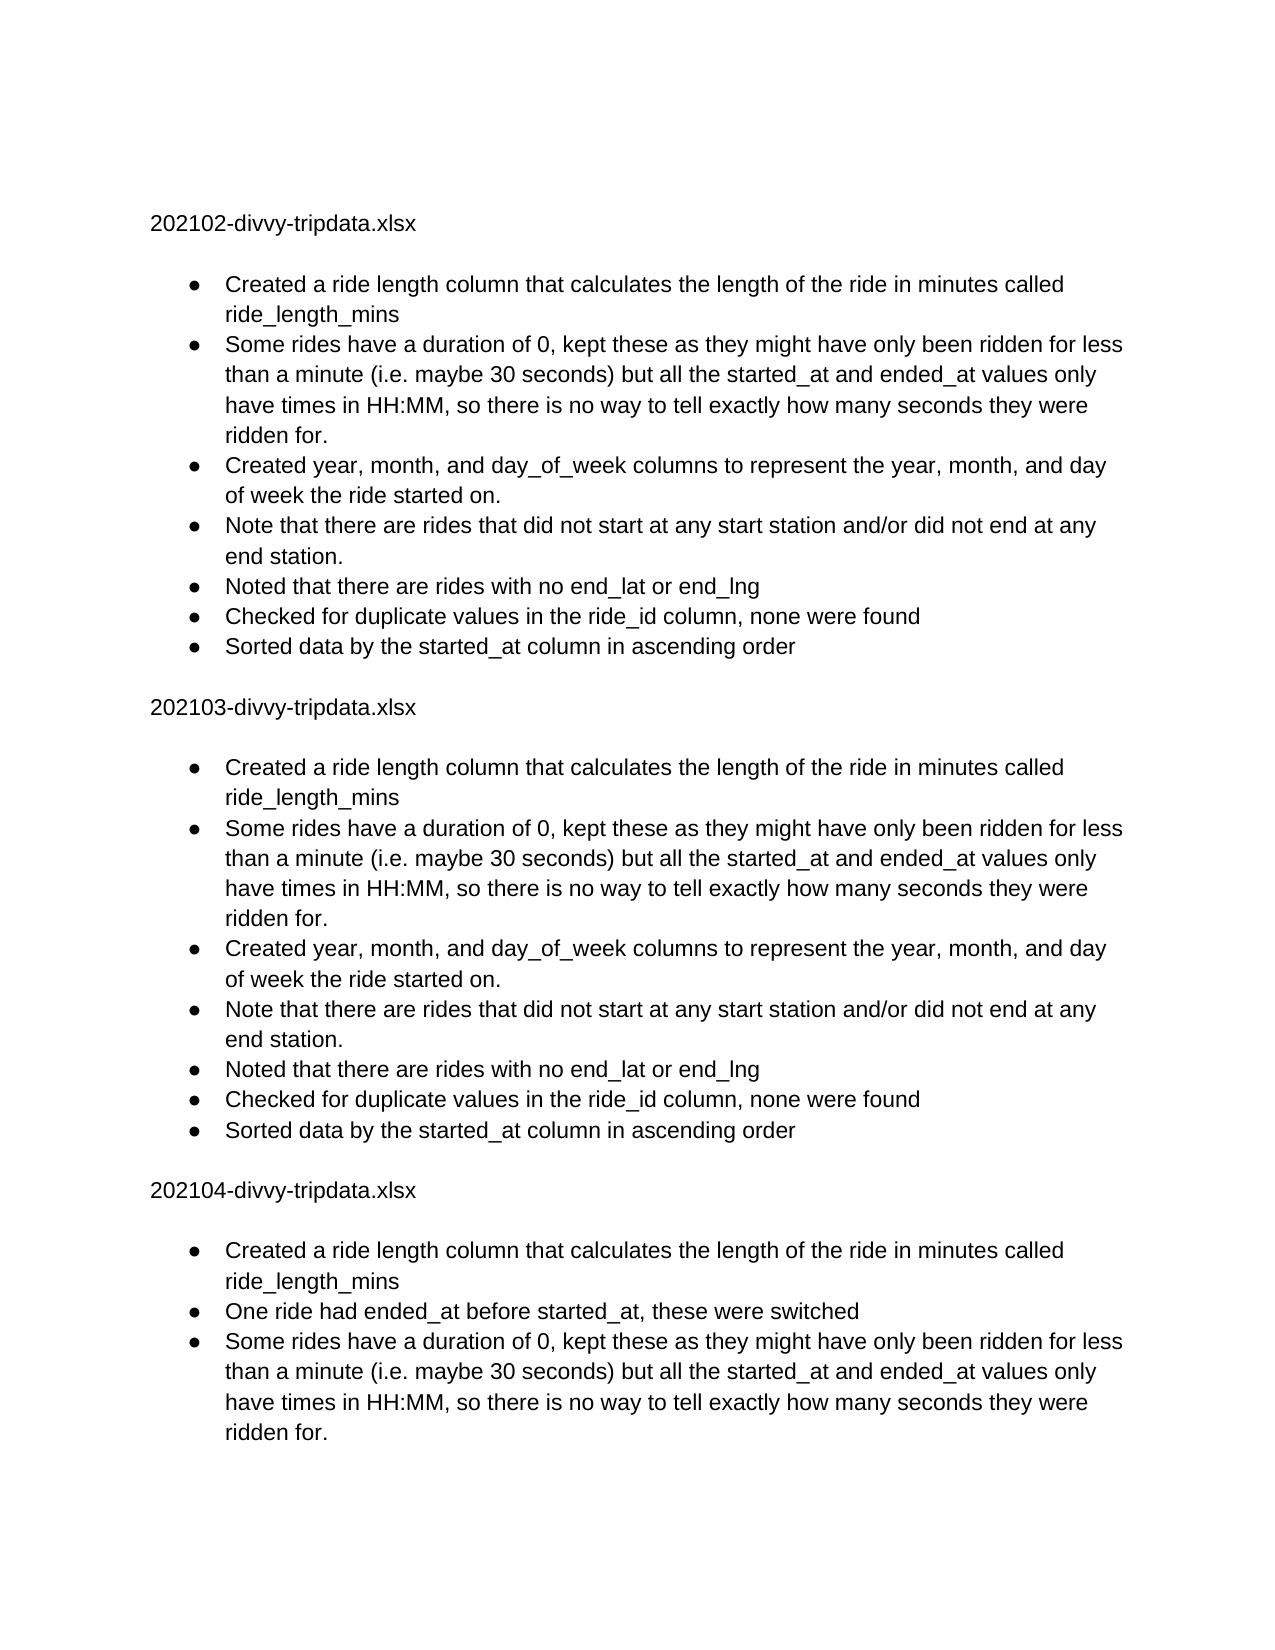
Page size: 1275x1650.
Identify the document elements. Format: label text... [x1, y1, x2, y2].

list Created a ride length column that calculates the length of the ride in minutes called ride_length_mins [187, 271, 1125, 327]
list Created year, month, and day_of_week columns to represent the year, month, and day of week the ride started on. [187, 935, 1125, 992]
list Checked for duplicate values in the ride_id column, none were found [187, 603, 1125, 629]
list Sorted data by the started_at column in ascending order [187, 1117, 1125, 1143]
text 202104-divvy-tripdata.xlsx [150, 1177, 1125, 1203]
list Checked for duplicate values in the ride_id column, none were found [187, 1086, 1125, 1113]
list Created year, month, and day_of_week columns to represent the year, month, and day of week the ride started on. [187, 452, 1125, 509]
list Noted that there are rides with no end_lat or end_lng [187, 1056, 1125, 1083]
list Sorted data by the started_at column in ascending order [187, 633, 1125, 660]
text 202102-divvy-tripdata.xlsx [150, 210, 1125, 237]
list Note that there are rides that did not start at any start station and/or did not end at any end station. [187, 996, 1125, 1052]
text 202103-divvy-tripdata.xlsx [150, 694, 1125, 720]
list Created a ride length column that calculates the length of the ride in minutes called ride_length_mins [187, 1237, 1125, 1294]
list One ride had ended_at before started_at, these were switched [187, 1298, 1125, 1324]
list Noted that there are rides with no end_lat or end_lng [187, 573, 1125, 599]
list Note that there are rides that did not start at any start station and/or did not end at any end station. [187, 512, 1125, 569]
list Created a ride length column that calculates the length of the ride in minutes called ride_length_mins [187, 754, 1125, 811]
